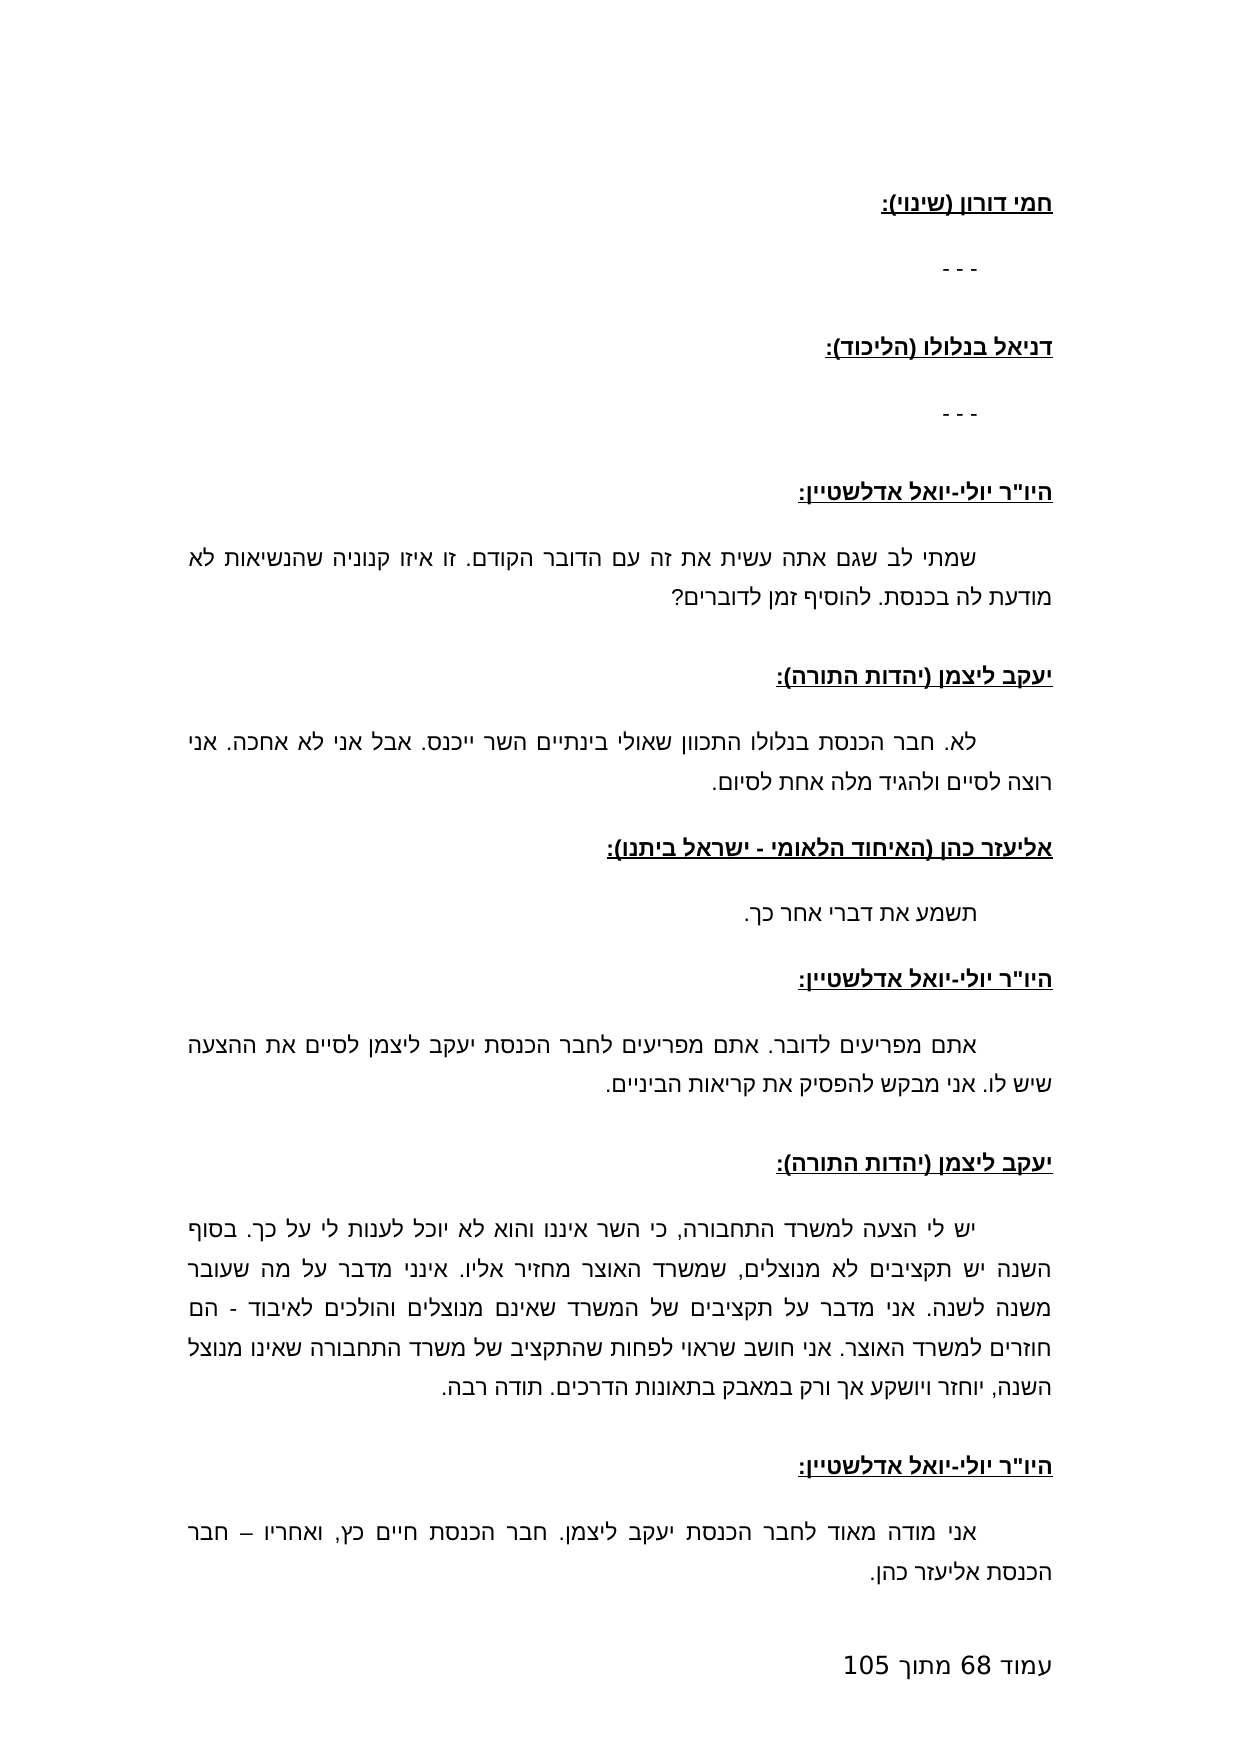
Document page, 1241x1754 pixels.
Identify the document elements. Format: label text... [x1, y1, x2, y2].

text אתם מפריעים לדובר. אתם מפריעים לחבר הכנסת יעקב ליצמן לסיים את ההצעה שיש לו. אני מבקש להפסיק את קריאות הביניים. [187, 1032, 1053, 1098]
text אליעזר כהן (האיחוד הלאומי - ישראל ביתנו): [187, 834, 1053, 861]
text שמתי לב שגם אתה עשית את זה עם הדובר הקודם. זו איזו קנוניה שהנשיאות לא מודעת לה בכנסת. להוסיף זמן לדוברים? [187, 545, 1053, 611]
text דניאל בנלולו (הליכוד): [187, 334, 1053, 361]
text חמי דורון (שינוי): [187, 189, 1053, 216]
text היו"ר יולי-יואל אדלשטיין: [187, 479, 1053, 505]
text - - - [187, 255, 1053, 282]
text לא. חבר הכנסת בנלולו התכוון שאולי בינתיים השר ייכנס. אבל אני לא אחכה. אני רוצה לסיים ולהגיד מלה אחת לסיום. [187, 729, 1053, 795]
text היו"ר יולי-יואל אדלשטיין: [187, 1453, 1053, 1479]
text אני מודה מאוד לחבר הכנסת יעקב ליצמן. חבר הכנסת חיים כץ, ואחריו – חבר הכנסת אליעזר כהן. [187, 1519, 1053, 1585]
text תשמע את דברי אחר כך. [187, 900, 1053, 927]
text יעקב ליצמן (יהדות התורה): [187, 663, 1053, 690]
text היו"ר יולי-יואל אדלשטיין: [187, 966, 1053, 992]
text - - - [187, 400, 1053, 426]
text יש לי הצעה למשרד התחבורה, כי השר איננו והוא לא יוכל לענות לי על כך. בסוף השנה יש תקציבים לא מנוצלים, שמשרד האוצר מחזיר אליו. אינני מדבר על מה שעובר משנה לשנה. אני מדבר על תקציבים של המשרד שאינם מנוצלים והולכים לאיבוד - הם חוזרים למשרד האוצר. אני חושב שראוי לפחות שהתקציב של משרד התחבורה שאינו מנוצל השנה, יוחזר ויושקע אך ורק במאבק בתאונות הדרכים. תודה רבה. [187, 1216, 1053, 1401]
text יעקב ליצמן (יהדות התורה): [187, 1150, 1053, 1177]
